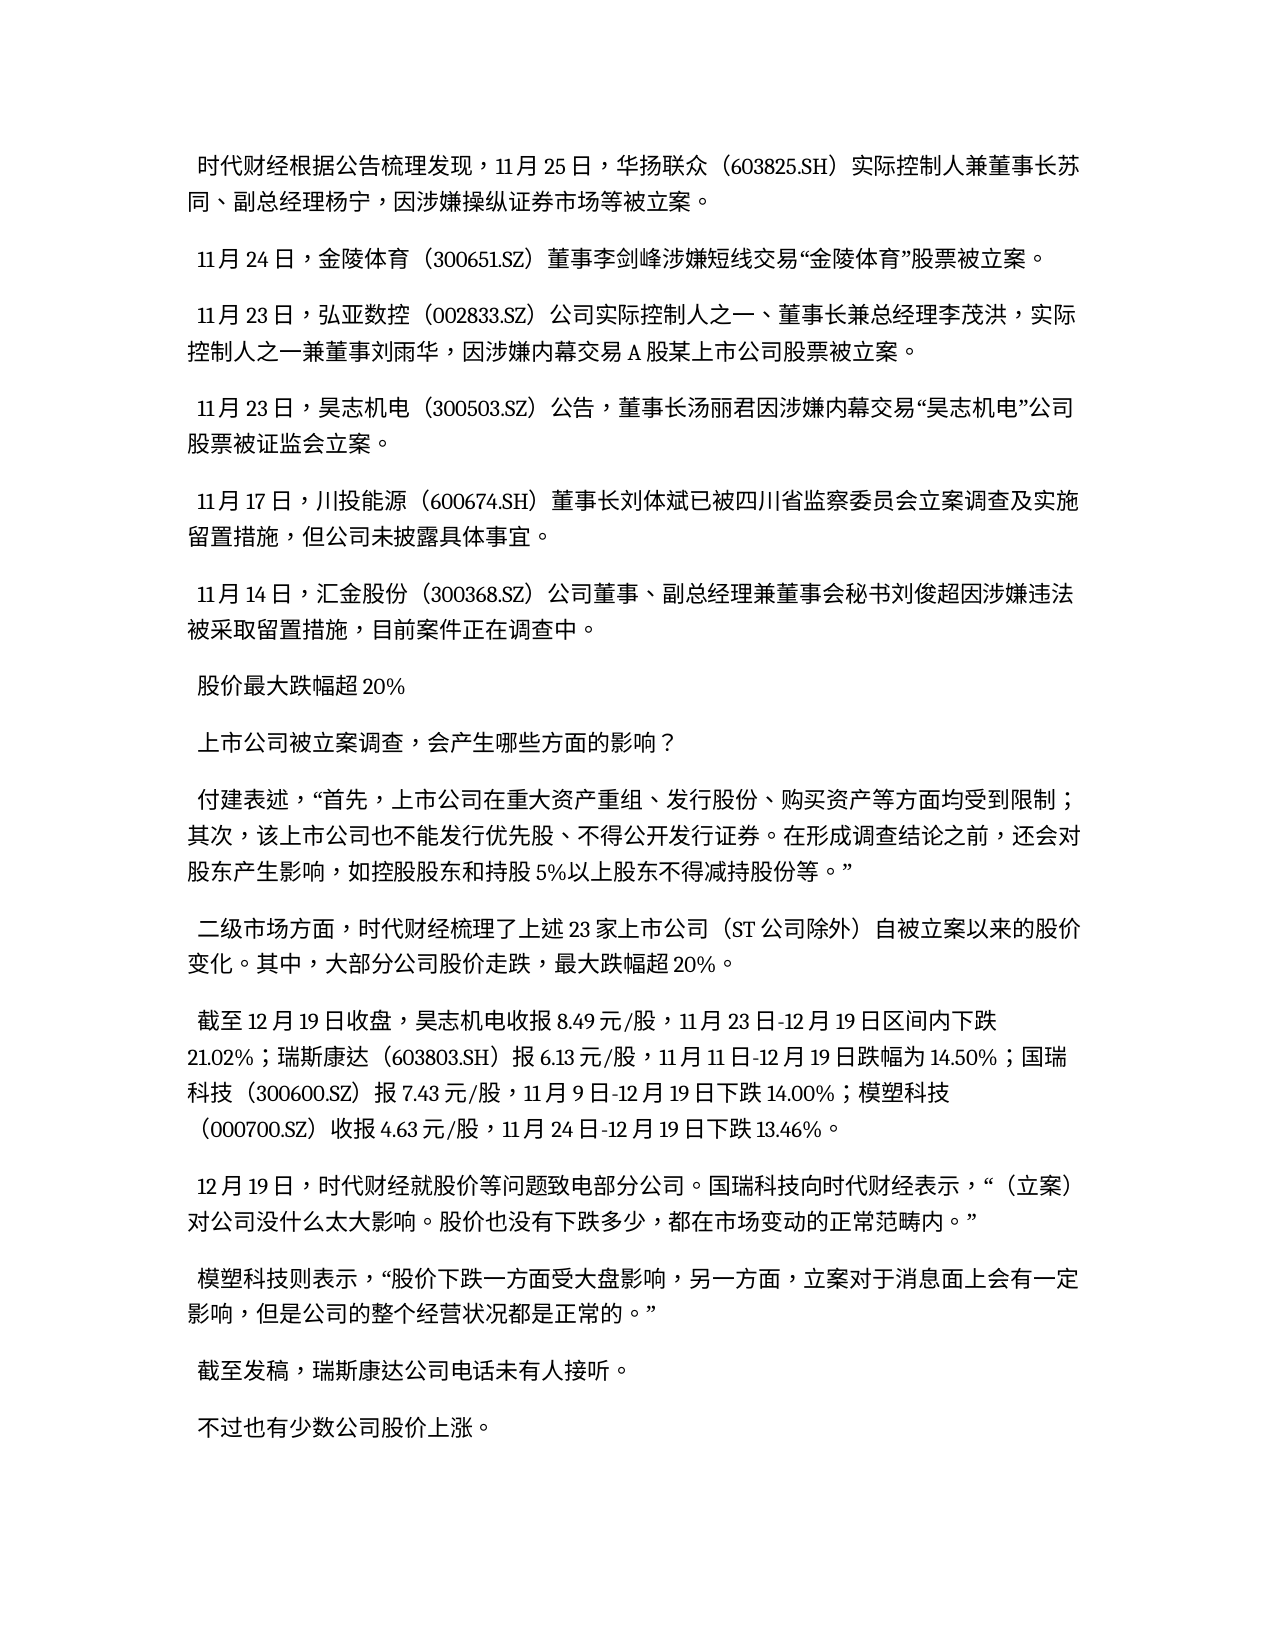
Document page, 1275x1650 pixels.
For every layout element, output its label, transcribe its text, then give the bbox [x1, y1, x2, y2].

text 12月19日，时代财经就股价等问题致电部分公司。国瑞科技向时代财经表示，“（立案）对公司没什么太大影响。股价也没有下跌多少，都在市场变动的正常范畴内。” [187, 1170, 1087, 1237]
text 时代财经根据公告梳理发现，11月25日，华扬联众（603825.SH）实际控制人兼董事长苏同、副总经理杨宁，因涉嫌操纵证券市场等被立案。 [187, 150, 1087, 217]
text 不过也有少数公司股价上涨。 [187, 1412, 1087, 1443]
text 截至发稿，瑞斯康达公司电话未有人接听。 [187, 1355, 1087, 1386]
text 11月14日，汇金股份（300368.SZ）公司董事、副总经理兼董事会秘书刘俊超因涉嫌违法被采取留置措施，目前案件正在调查中。 [187, 578, 1087, 645]
text 股价最大跌幅超20% [187, 670, 1087, 702]
text 二级市场方面，时代财经梳理了上述23家上市公司（ST公司除外）自被立案以来的股价变化。其中，大部分公司股价走跌，最大跌幅超20%。 [187, 912, 1087, 980]
text 截至12月19日收盘，昊志机电收报8.49元/股，11月23日-12月19日区间内下跌21.02%；瑞斯康达（603803.SH）报6.13元/股，11月11日-12月19日跌幅为14.50%；国瑞科技（300600.SZ）报7.43元/股，11月9日-12月19日下跌14.00%；模塑科技（000700.SZ）收报4.63元/股，11月24日-12月19日下跌13.46%。 [187, 1005, 1087, 1144]
text 模塑科技则表示，“股价下跌一方面受大盘影响，另一方面，立案对于消息面上会有一定影响，但是公司的整个经营状况都是正常的。” [187, 1262, 1087, 1330]
text 11月24日，金陵体育（300651.SZ）董事李剑峰涉嫌短线交易“金陵体育”股票被立案。 [187, 243, 1087, 274]
text 11月23日，弘亚数控（002833.SZ）公司实际控制人之一、董事长兼总经理李茂洪，实际控制人之一兼董事刘雨华，因涉嫌内幕交易A股某上市公司股票被立案。 [187, 299, 1087, 367]
text 上市公司被立案调查，会产生哪些方面的影响？ [187, 727, 1087, 758]
text 11月17日，川投能源（600674.SH）董事长刘体斌已被四川省监察委员会立案调查及实施留置措施，但公司未披露具体事宜。 [187, 485, 1087, 552]
text 付建表述，“首先，上市公司在重大资产重组、发行股份、购买资产等方面均受到限制；其次，该上市公司也不能发行优先股、不得公开发行证券。在形成调查结论之前，还会对股东产生影响，如控股股东和持股5%以上股东不得减持股份等。” [187, 784, 1087, 887]
text 11月23日，昊志机电（300503.SZ）公告，董事长汤丽君因涉嫌内幕交易“昊志机电”公司股票被证监会立案。 [187, 392, 1087, 459]
